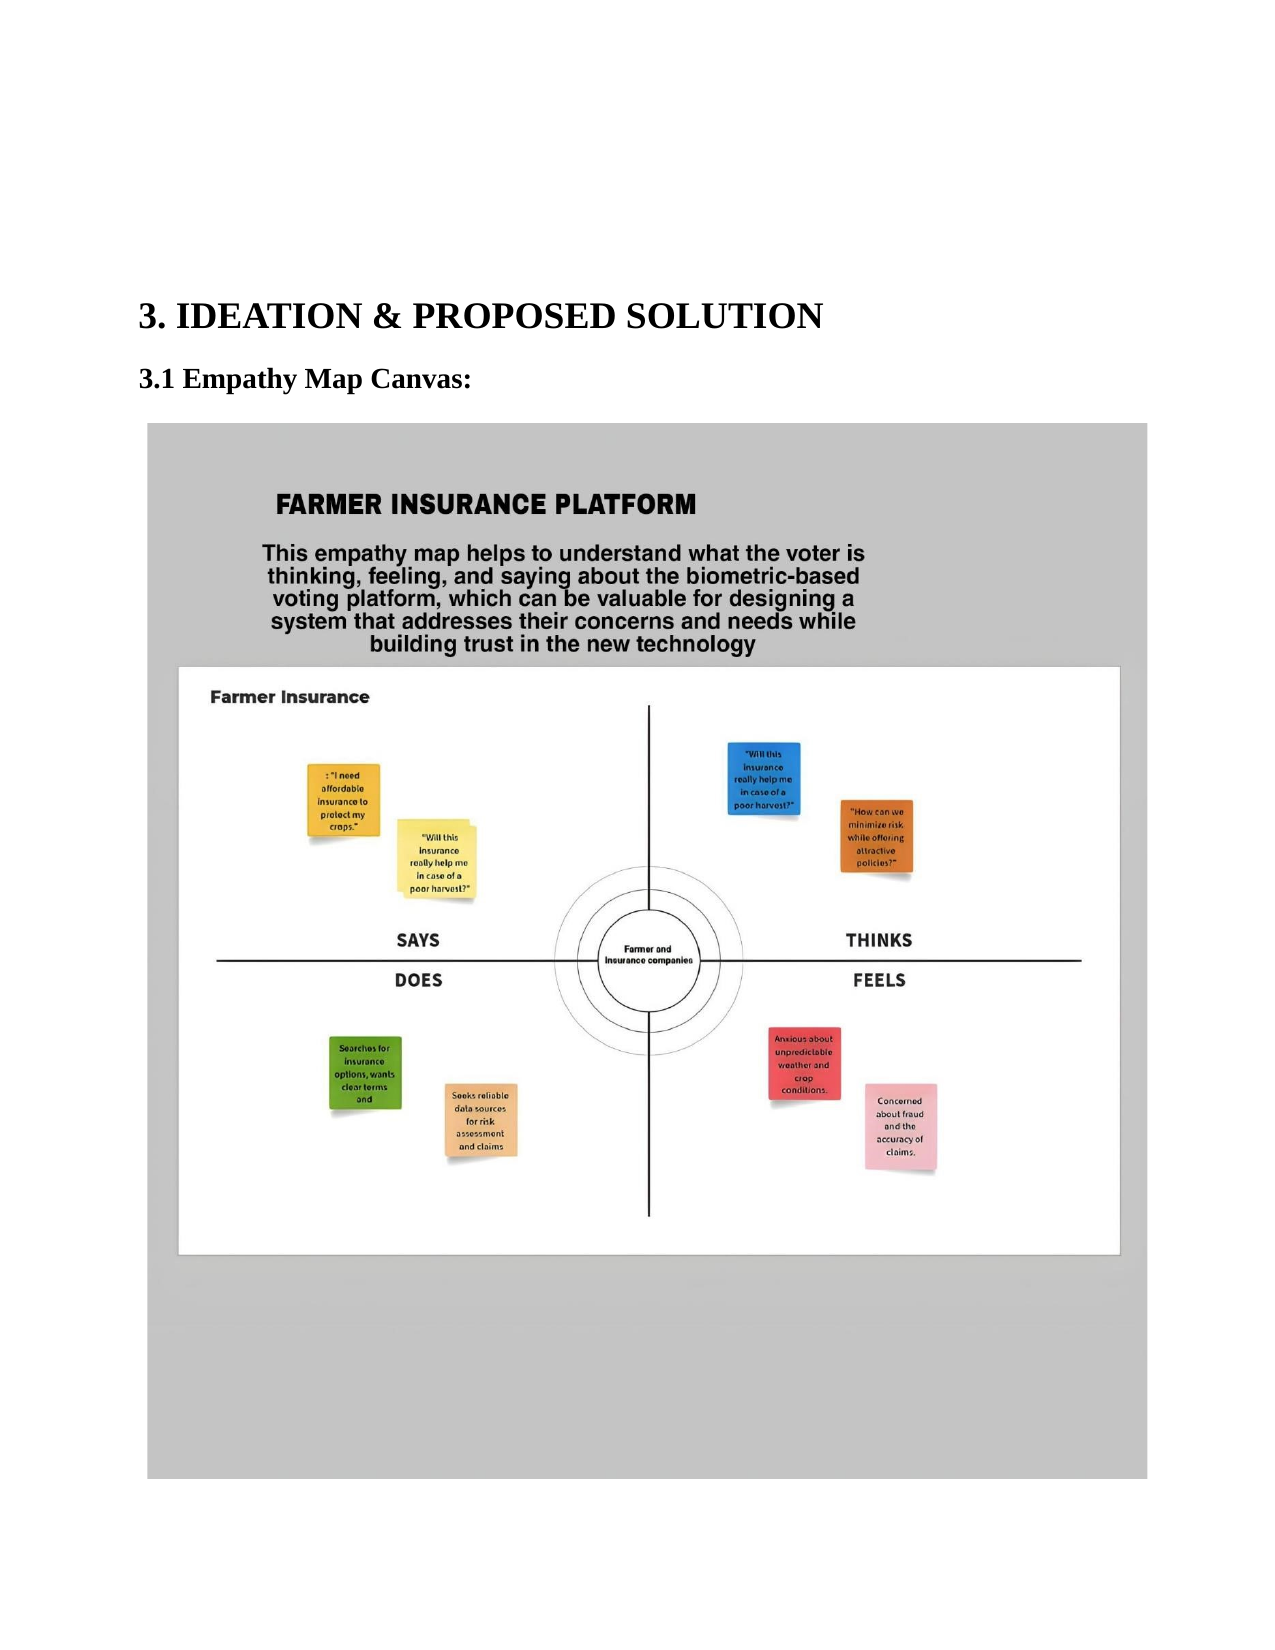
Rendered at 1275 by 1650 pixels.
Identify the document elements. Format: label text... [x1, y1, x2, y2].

picture [147, 423, 1148, 1479]
text 3.1 Empathy Map Canvas: [138, 362, 1147, 395]
subtitle 3. IDEATION & PROPOSED SOLUTION [138, 293, 1147, 336]
